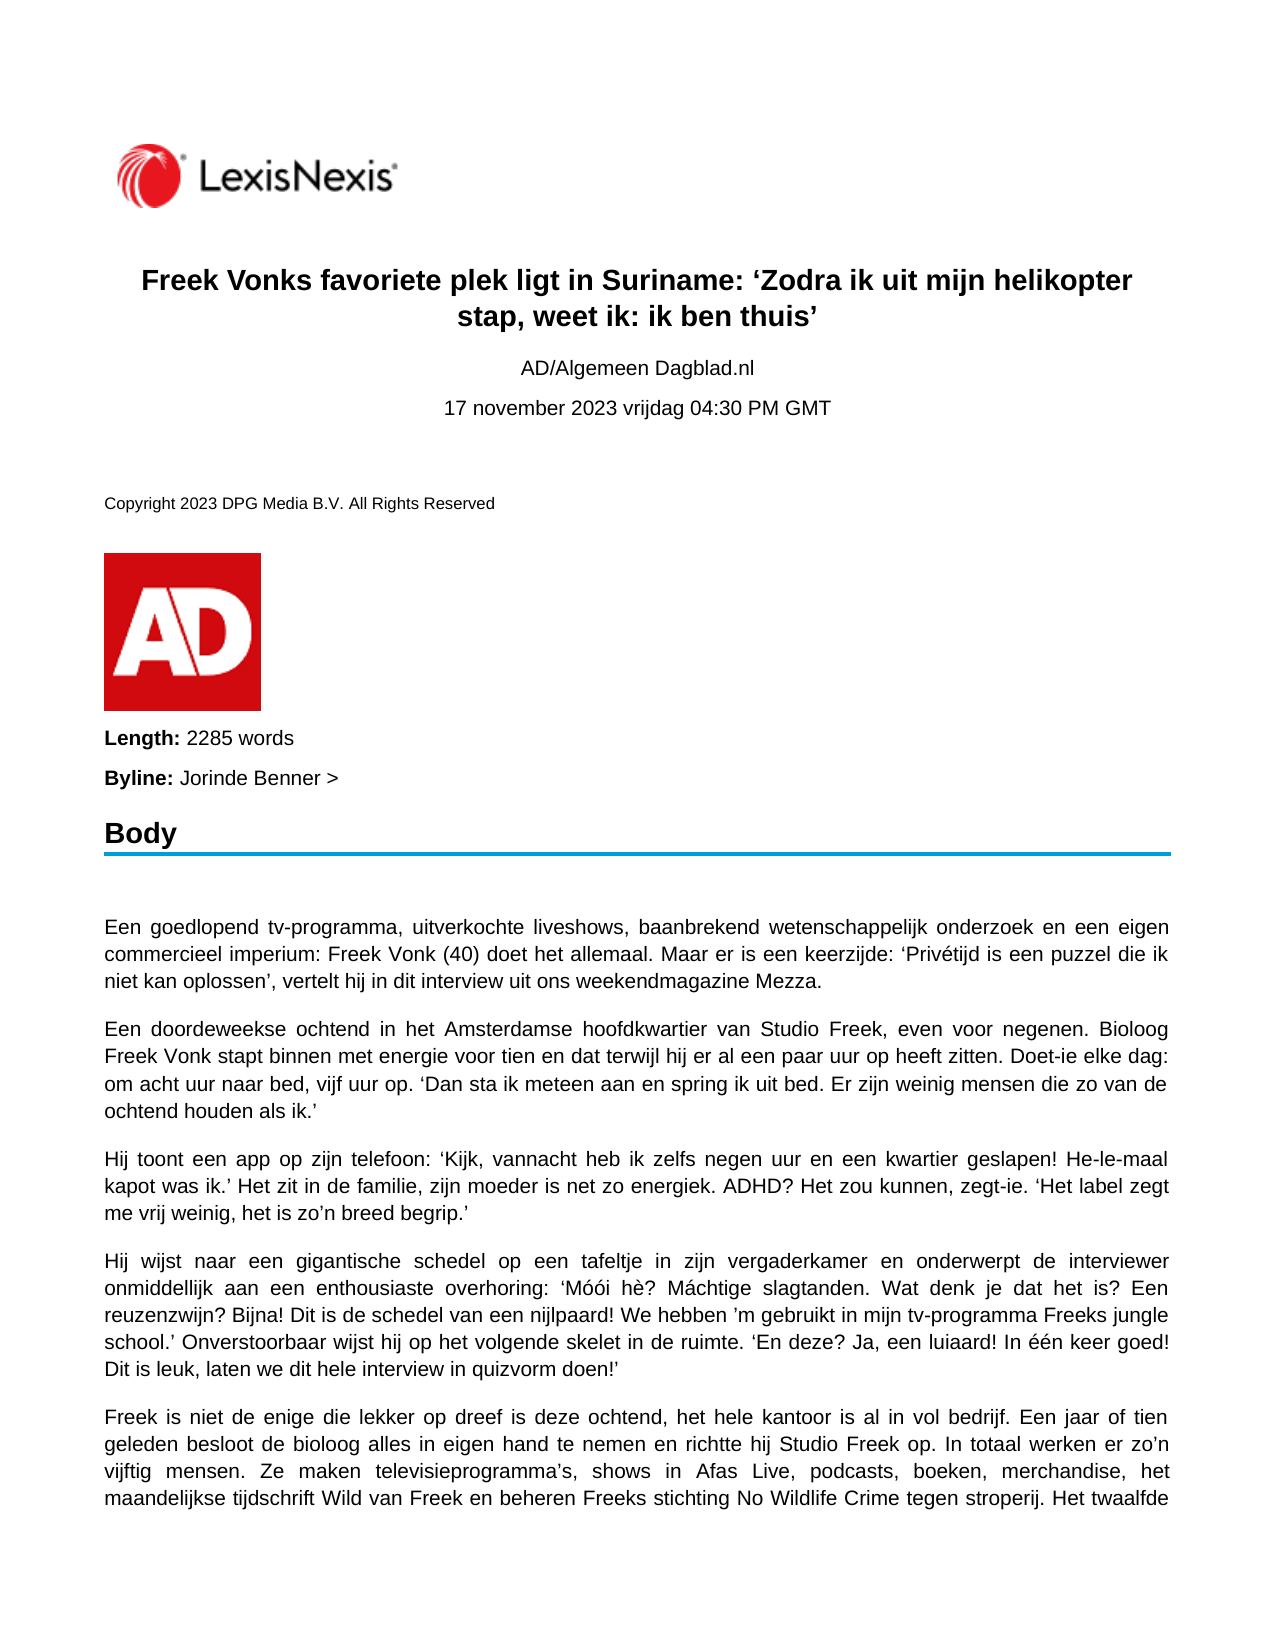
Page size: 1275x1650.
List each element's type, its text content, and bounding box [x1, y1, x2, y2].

picture [104, 553, 261, 711]
text Body [104, 814, 1171, 850]
picture [104, 144, 412, 208]
text AD/Algemeen Dagblad.nl [104, 353, 1171, 380]
text Byline: Jorinde Benner > [104, 762, 1171, 789]
text Een goedlopend tv-programma, uitverkochte liveshows, baanbrekend wetenschappelijk onderzoek en een eigen commercieel imperium: Freek Vonk (40) doet het allemaal. Maar er is een keerzijde: ‘Privétijd is een puzzel die ik niet kan oplossen’, vertelt hij in dit interview uit ons weekendmagazine Mezza. [104, 912, 1171, 993]
text Copyright 2023 DPG Media B.V. All Rights Reserved [104, 461, 1171, 513]
text Een doordeweekse ochtend in het Amsterdamse hoofdkwartier van Studio Freek, even voor negenen. Bioloog Freek Vonk stapt binnen met energie voor tien en dat terwijl hij er al een paar uur op heeft zitten. Doet-ie elke dag: om acht uur naar bed, vijf uur op. ‘Dan sta ik meteen aan en spring ik uit bed. Er zijn weinig mensen die zo van de ochtend houden als ik.’ [104, 1014, 1171, 1122]
text 17 november 2023 vrijdag 04:30 PM GMT [104, 393, 1171, 420]
subtitle Freek Vonks favoriete plek ligt in Suriname: ‘Zodra ik uit mijn helikopter stap, weet ik: ik ben thuis’ [104, 261, 1171, 332]
text Hij wijst naar een gigantische schedel op een tafeltje in zijn vergaderkamer en onderwerpt de interviewer onmiddellijk aan een enthousiaste overhoring: ‘Móói hè? Máchtige slagtanden. Wat denk je dat het is? Een reuzenzwijn? Bijna! Dit is de schedel van een nijlpaard! We hebben ’m gebruikt in mijn tv-programma Freeks jungle school.’ Onverstoorbaar wijst hij op het volgende skelet in de ruimte. ‘En deze? Ja, een luiaard! In één keer goed! Dit is leuk, laten we dit hele interview in quizvorm doen!’ [104, 1245, 1171, 1381]
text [104, 1402, 1171, 1510]
text Hij toont een app op zijn telefoon: ‘Kijk, vannacht heb ik zelfs negen uur en een kwartier geslapen! He-le-maal kapot was ik.’ Het zit in de familie, zijn moeder is net zo energiek. ADHD? Het zou kunnen, zegt-ie. ‘Het label zegt me vrij weinig, het is zo’n breed begrip.’ [104, 1143, 1171, 1224]
text Length: 2285 words [104, 723, 1171, 750]
